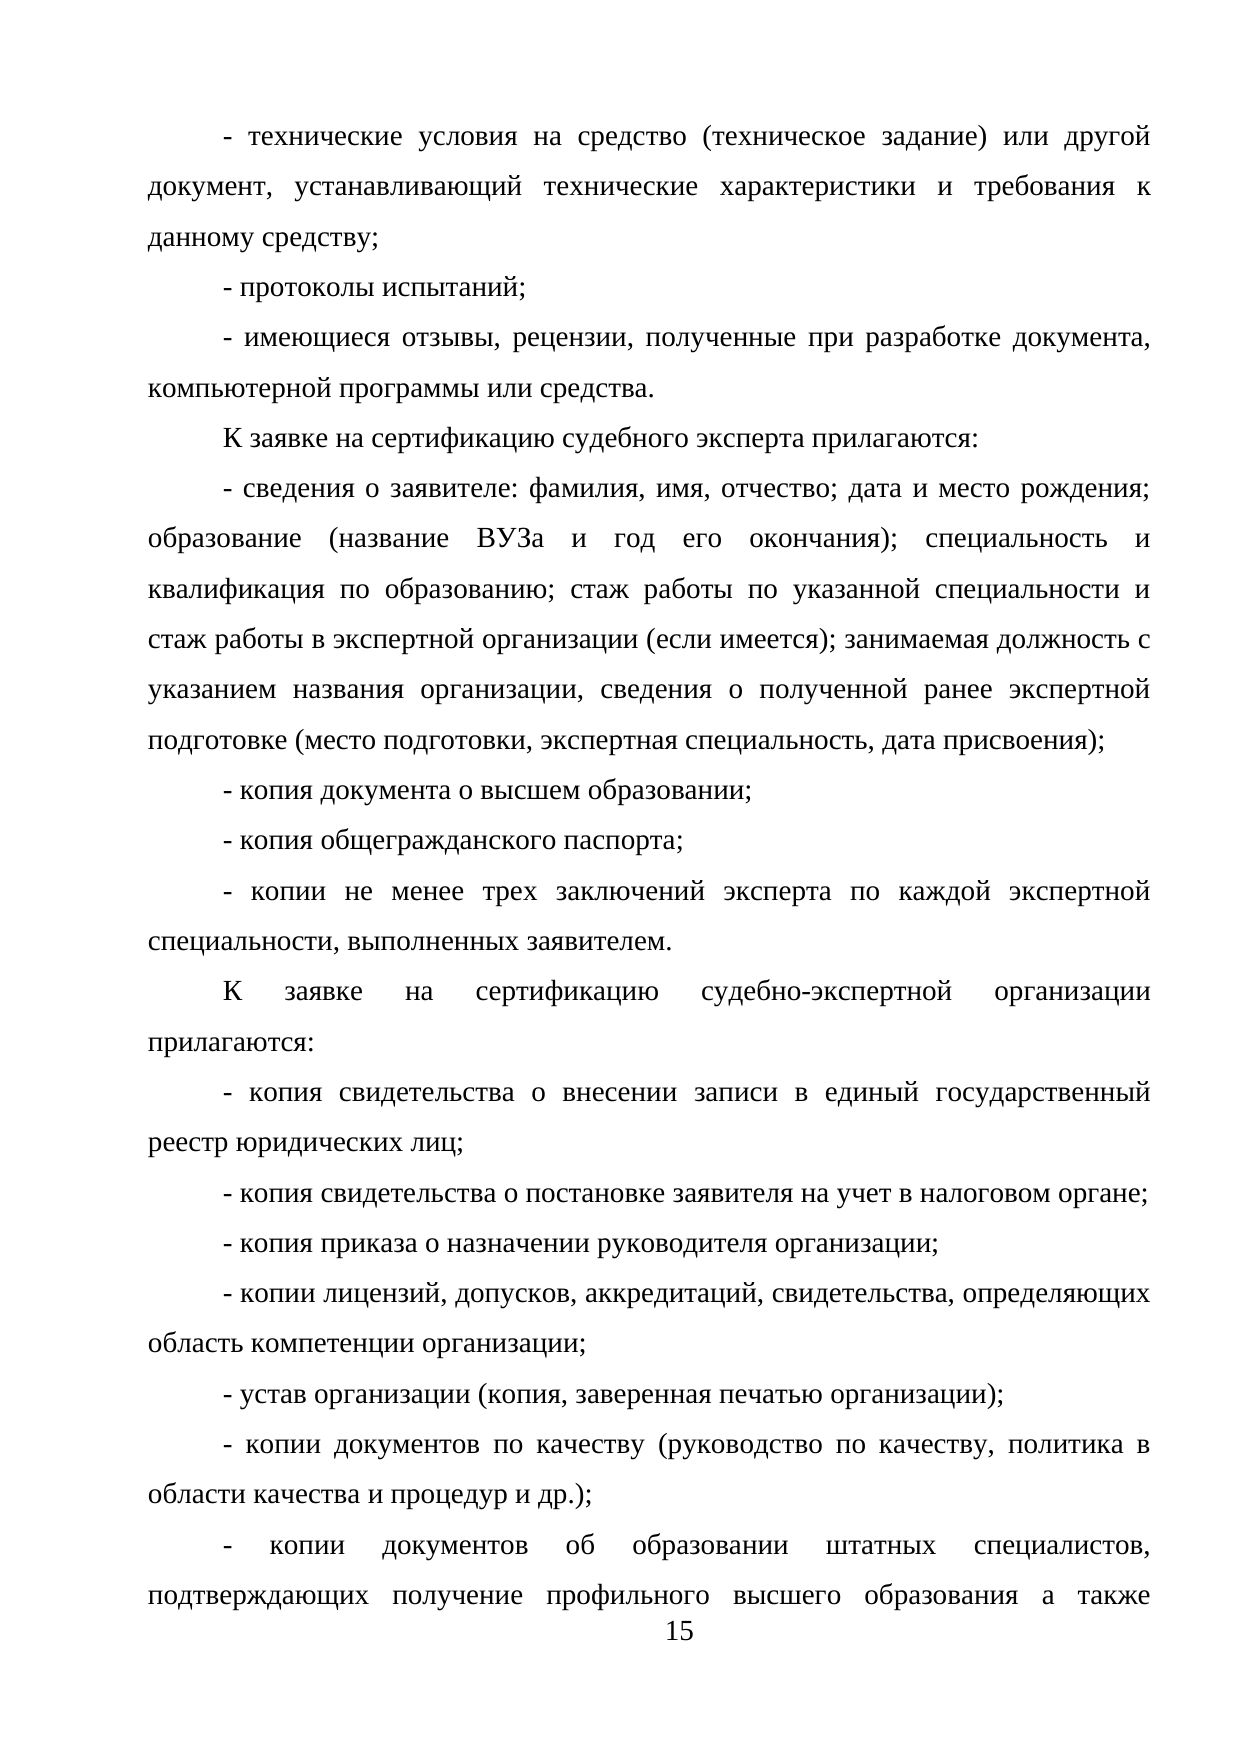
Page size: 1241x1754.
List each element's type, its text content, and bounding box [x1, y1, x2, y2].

text - технические условия на средство (техническое задание) или другой документ, устанавливающий технические характеристики и требования к данному средству; [148, 118, 1152, 252]
text - копия общегражданского паспорта; [148, 822, 1152, 856]
text - сведения о заявителе: фамилия, имя, отчество; дата и место рождения; образование (название ВУЗа и год его окончания); специальность и квалификация по образованию; стаж работы по указанной специальности и стаж работы в экспертной организации (если имеется); занимаемая должность с указанием названия организации, сведения о полученной ранее экспертной подготовке (место подготовки, экспертная специальность, дата присвоения); [148, 470, 1152, 755]
text - устав организации (копия, заверенная печатью организации); [148, 1376, 1152, 1409]
text К заявке на сертификацию судебного эксперта прилагаются: [148, 420, 1152, 453]
text - копия документа о высшем образовании; [148, 772, 1152, 806]
text - копии не менее трех заключений эксперта по каждой экспертной специальности, выполненных заявителем. [148, 873, 1152, 957]
text - копии документов по качеству (руководство по качеству, политика в области качества и процедур и др.); [148, 1426, 1152, 1510]
text - копия свидетельства о постановке заявителя на учет в налоговом органе; [148, 1175, 1152, 1208]
text - протоколы испытаний; [148, 269, 1152, 303]
text - имеющиеся отзывы, рецензии, полученные при разработке документа, компьютерной программы или средства. [148, 319, 1152, 403]
text - копия приказа о назначении руководителя организации; [148, 1225, 1152, 1258]
text - копия свидетельства о внесении записи в единый государственный реестр юридических лиц; [148, 1074, 1152, 1158]
text К заявке на сертификацию судебно-экспертной организации прилагаются: [148, 973, 1152, 1057]
text - копии лицензий, допусков, аккредитаций, свидетельства, определяющих область компетенции организации; [148, 1275, 1152, 1359]
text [148, 1527, 1152, 1611]
